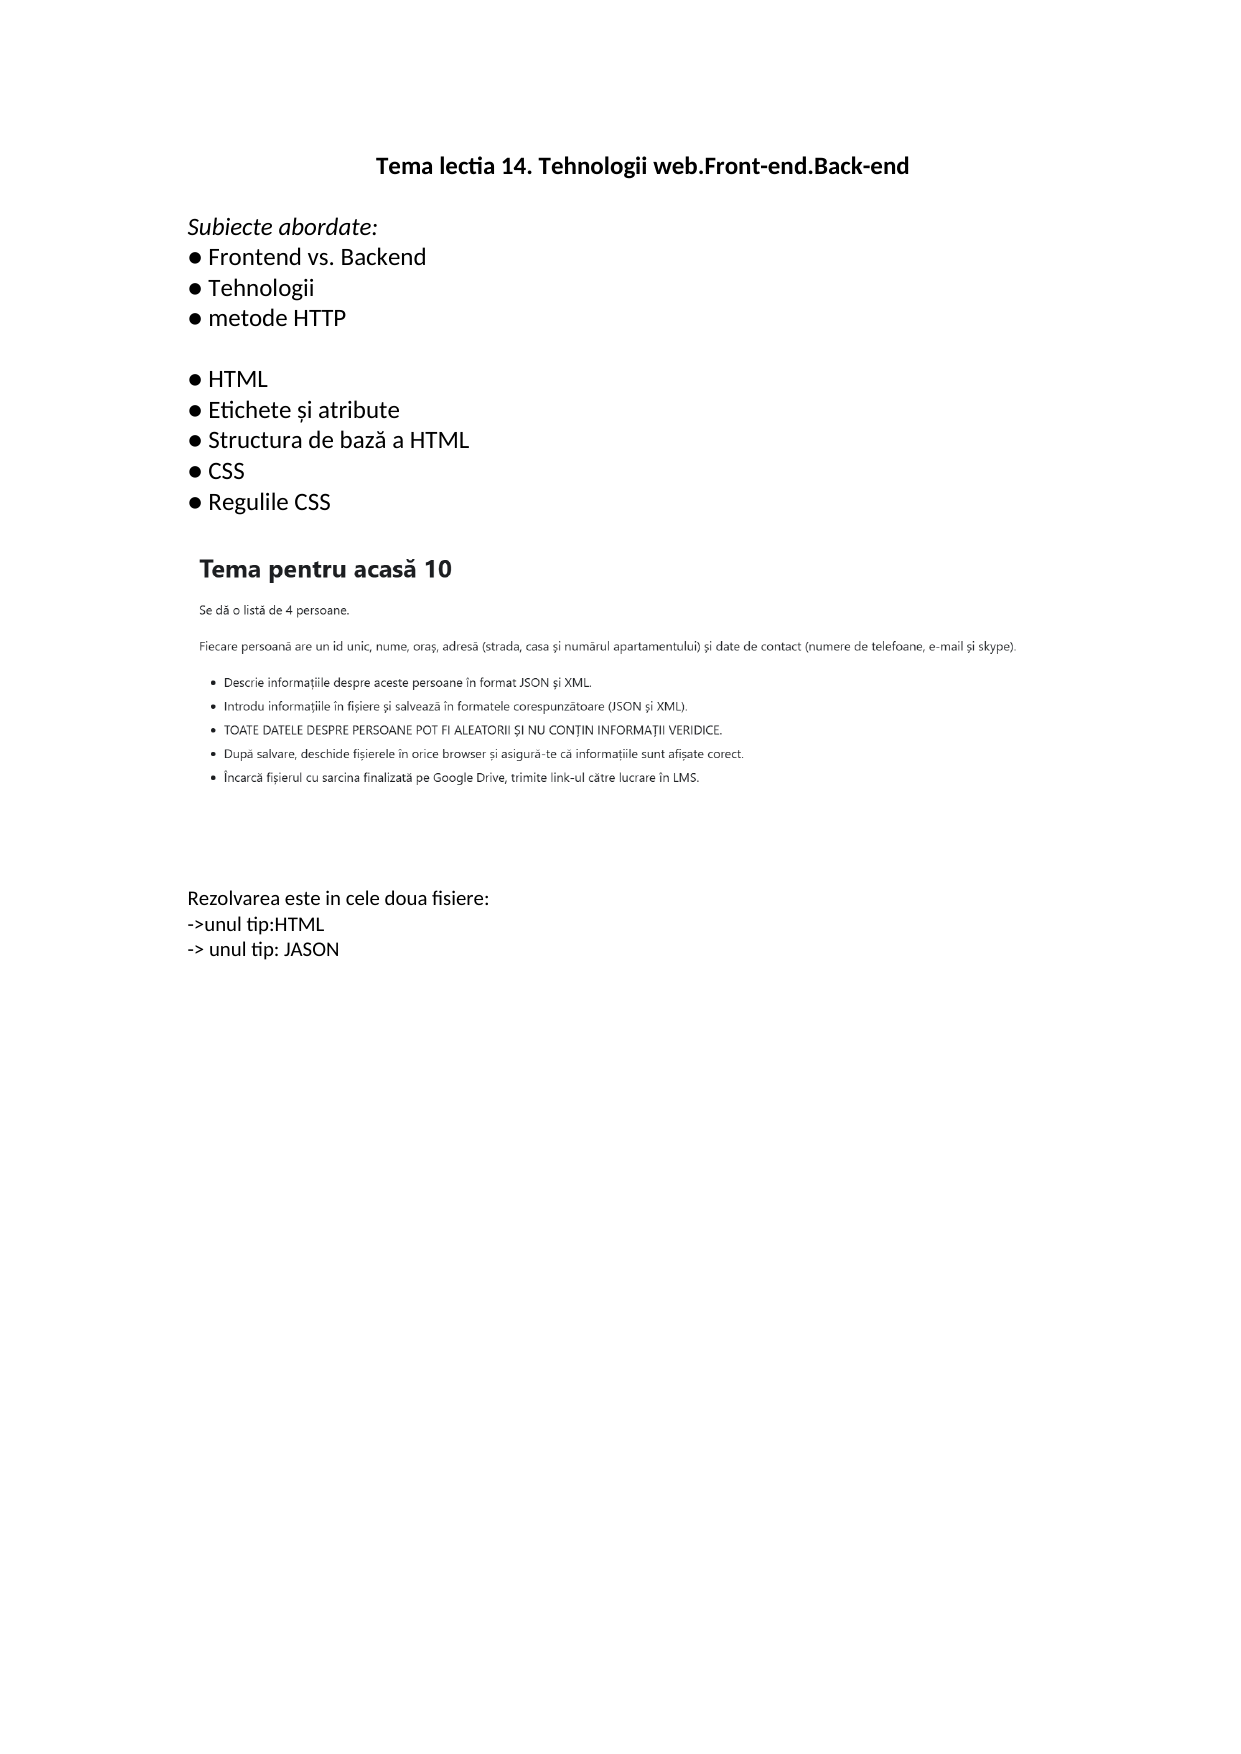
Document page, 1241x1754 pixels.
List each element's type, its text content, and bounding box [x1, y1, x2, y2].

text ● Regulile CSS [187, 486, 1053, 516]
text ● Etichete și atribute [187, 394, 1053, 425]
text -> unul tip: JASON [187, 936, 1053, 962]
text Tema lectia 14. Tehnologii web.Front-end.Back-end [187, 150, 1053, 181]
text Rezolvarea este in cele doua fisiere: [187, 886, 1053, 911]
text ● metode HTTP [187, 303, 1053, 333]
text ● Structura de bază a HTML [187, 425, 1053, 455]
text ● HTML [187, 364, 1053, 394]
text ● Frontend vs. Backend [187, 242, 1053, 272]
text Subiecte abordate: [187, 211, 1053, 242]
text ● CSS [187, 455, 1053, 486]
text ● Tehnologii [187, 272, 1053, 303]
picture [187, 546, 1052, 861]
text ->unul tip:HTML [187, 911, 1053, 936]
